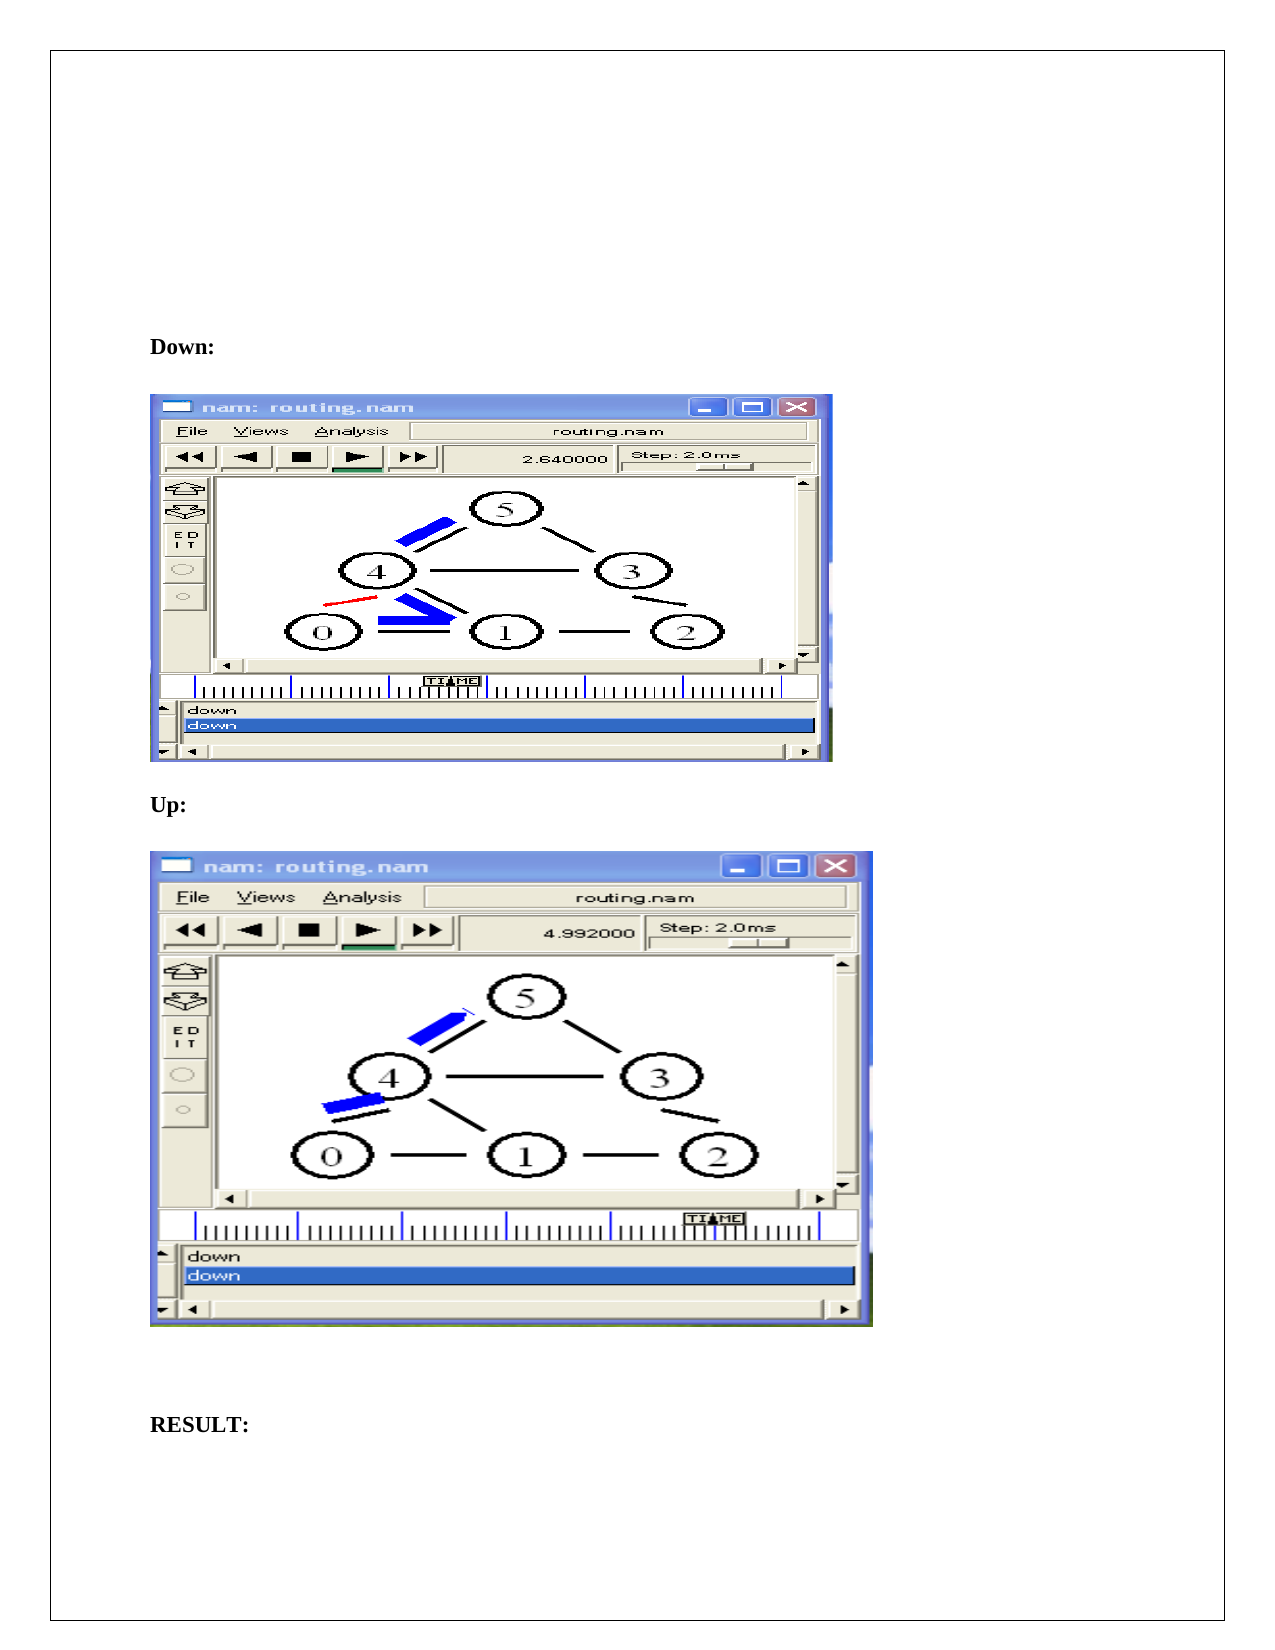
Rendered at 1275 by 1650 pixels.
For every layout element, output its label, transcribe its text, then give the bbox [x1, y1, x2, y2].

text Up: [150, 791, 1192, 818]
subtitle Down: [150, 333, 1192, 360]
subtitle RESULT: [150, 1411, 1192, 1438]
picture [150, 394, 833, 762]
picture [150, 851, 873, 1327]
